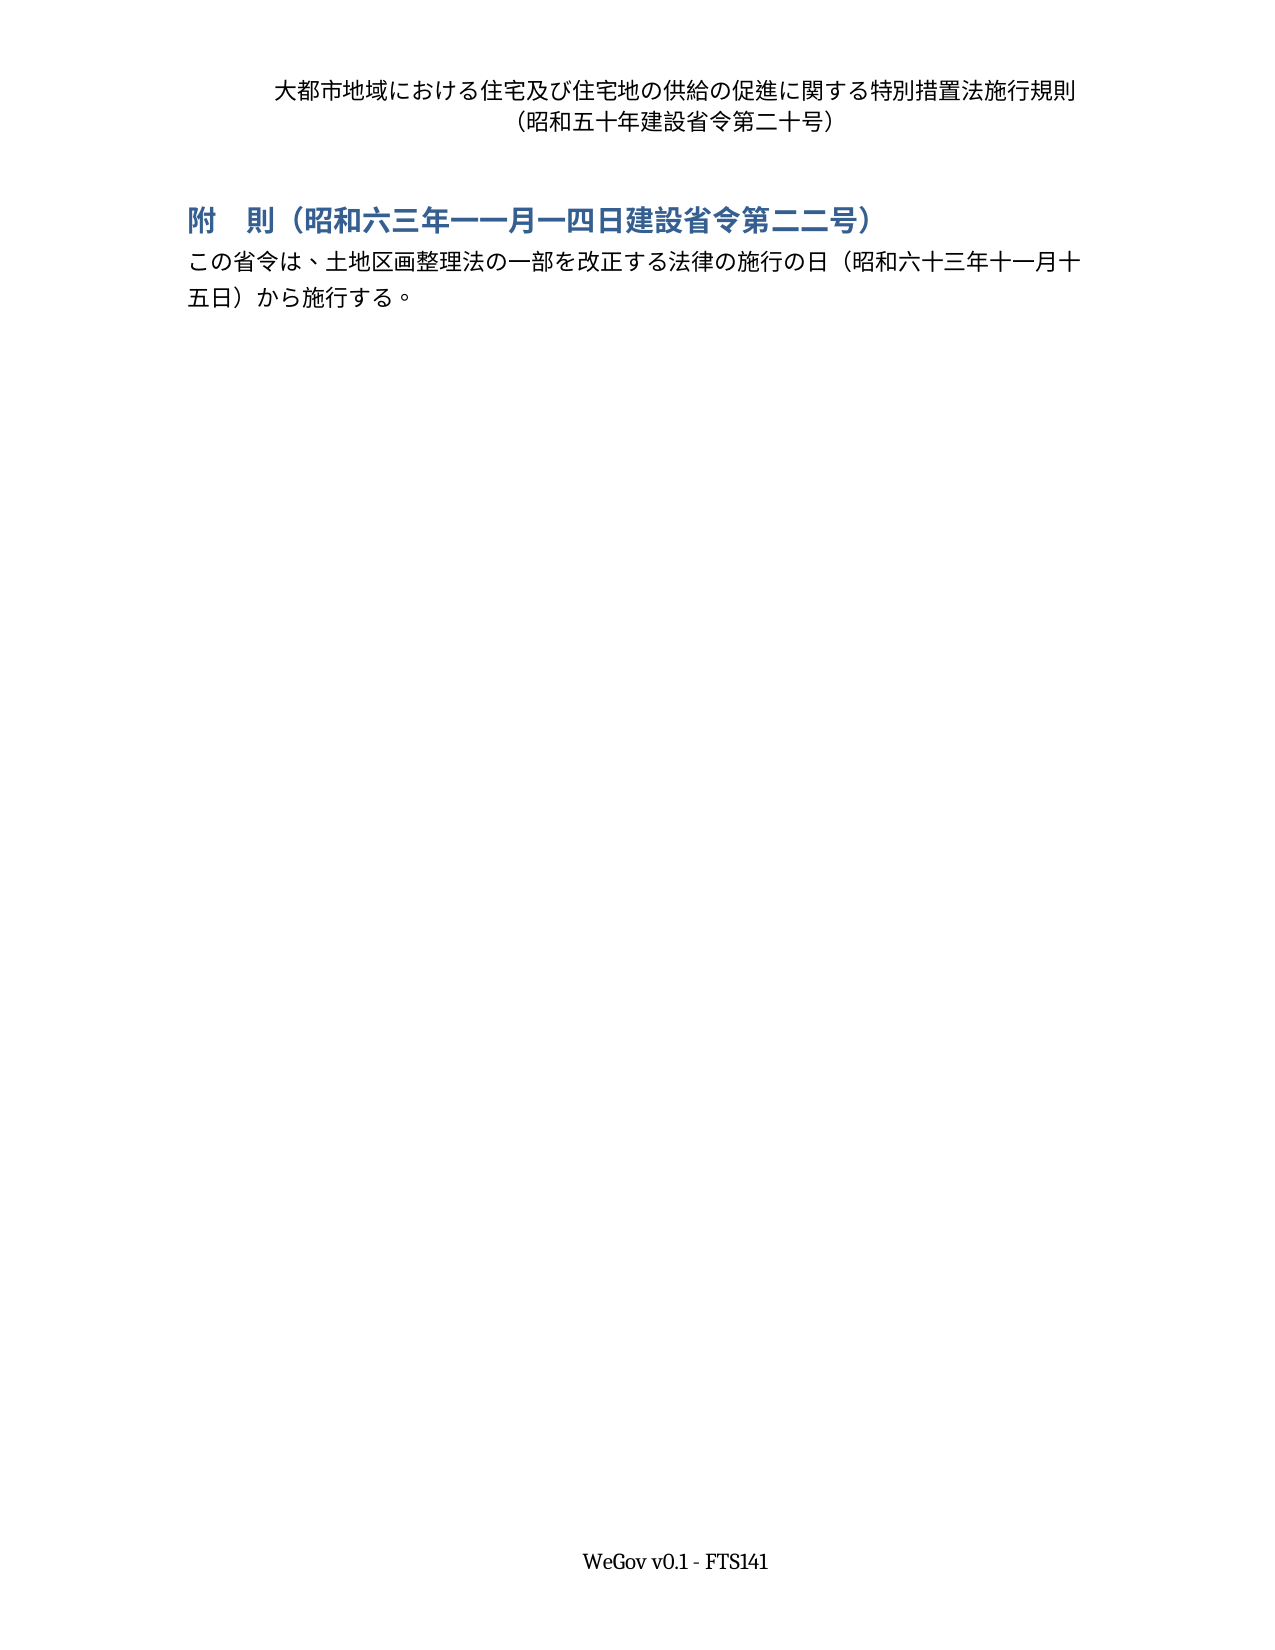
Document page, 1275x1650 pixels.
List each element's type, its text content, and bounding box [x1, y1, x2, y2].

subtitle 附 則（昭和六三年一一月一四日建設省令第二二号） [187, 200, 1087, 240]
text この省令は、土地区画整理法の一部を改正する法律の施行の日（昭和六十三年十一月十五日）から施行する。 [187, 246, 1087, 313]
